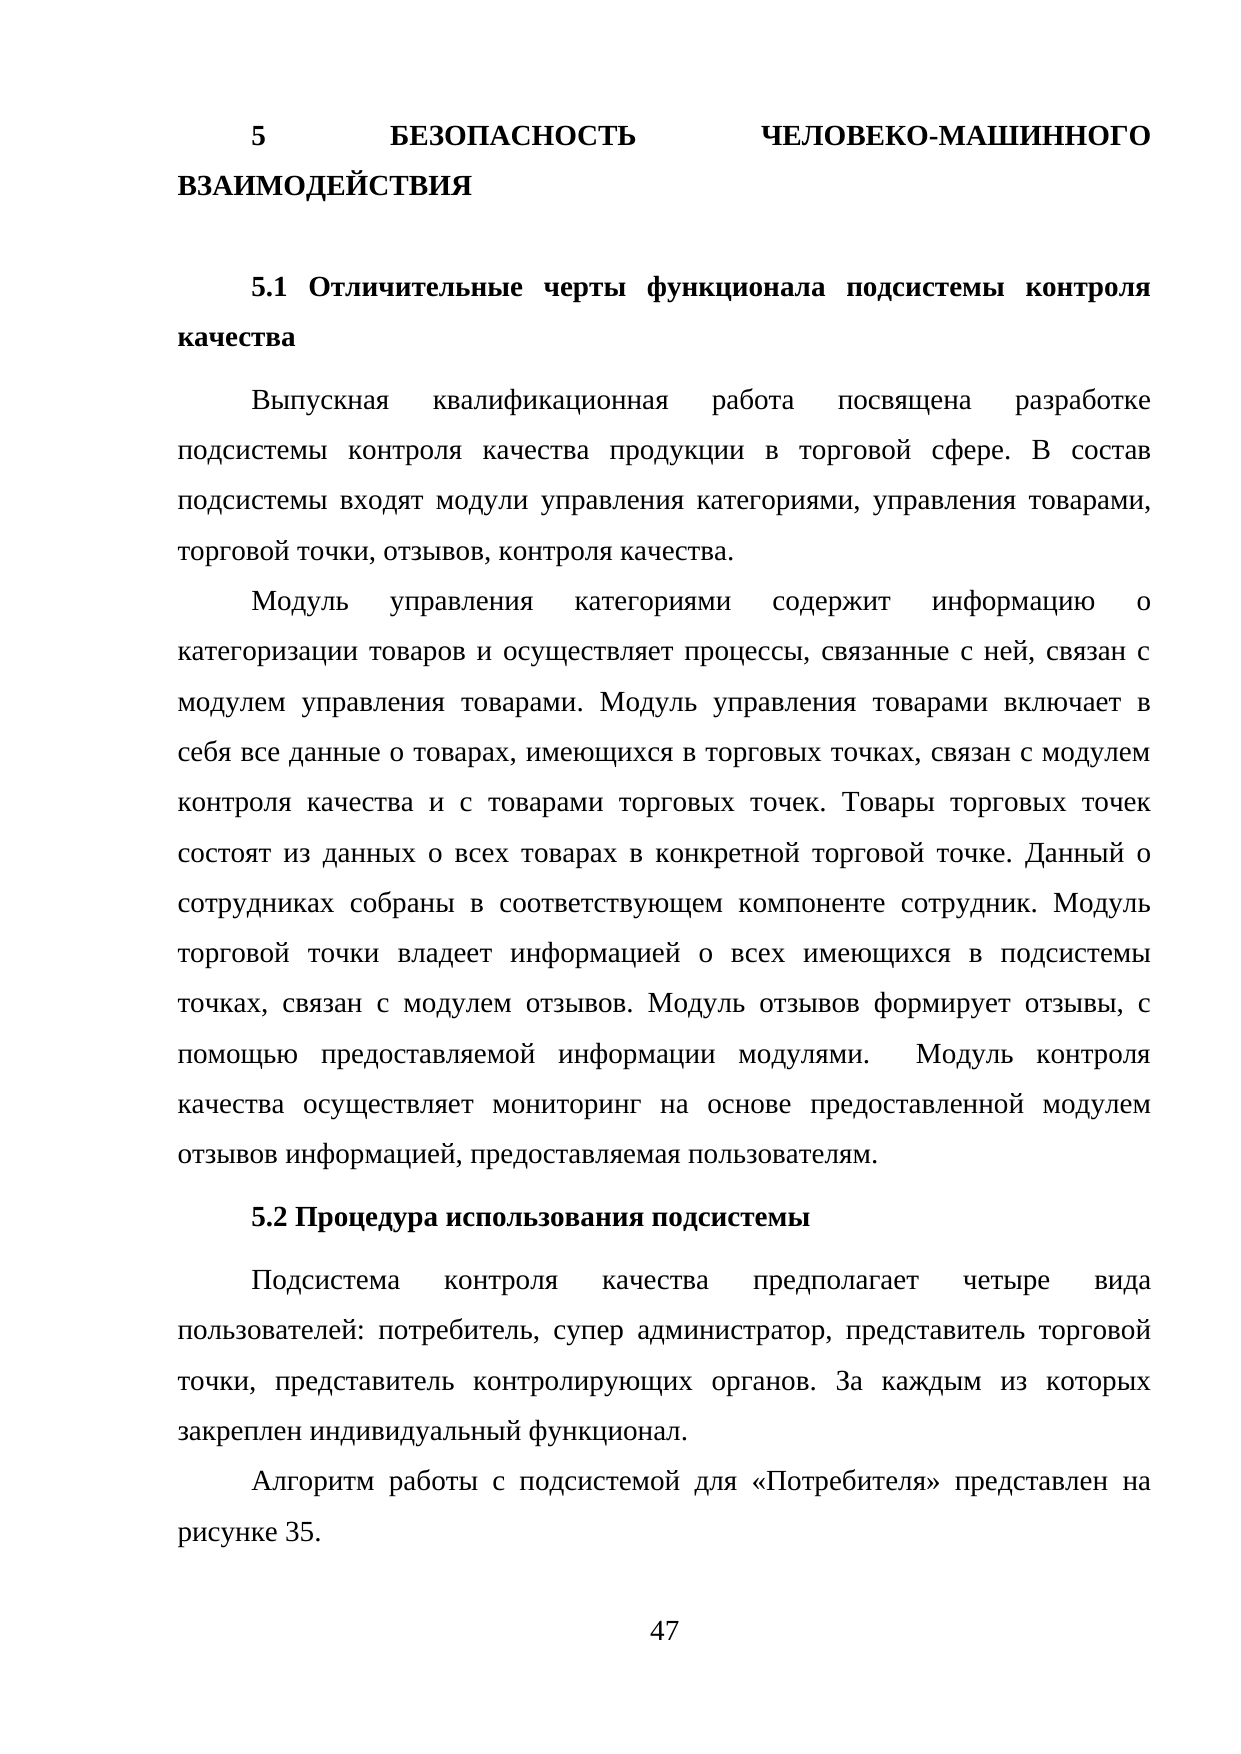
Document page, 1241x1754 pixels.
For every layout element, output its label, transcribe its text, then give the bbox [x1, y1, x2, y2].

text Выпускная квалификационная работа посвящена разработке подсистемы контроля качества продукции в торговой сфере. В состав подсистемы входят модули управления категориями, управления товарами, торговой точки, отзывов, контроля качества. [177, 382, 1152, 566]
subtitle 5 БЕЗОПАСНОСТЬ ЧЕЛОВЕКО-МАШИННОГО ВЗАИМОДЕЙСТВИЯ [177, 118, 1152, 202]
text Алгоритм работы с подсистемой для «Потребителя» представлен на рисунке 35. [177, 1463, 1152, 1547]
subtitle 5.2 Процедура использования подсистемы [177, 1199, 1152, 1233]
text Подсистема контроля качества предполагает четыре вида пользователей: потребитель, супер администратор, представитель торговой точки, представитель контролирующих органов. За каждым из которых закреплен индивидуальный функционал. [177, 1262, 1152, 1447]
text Модуль управления категориями содержит информацию о категоризации товаров и осуществляет процессы, связанные с ней, связан с модулем управления товарами. Модуль управления товарами включает в себя все данные о товарах, имеющихся в торговых точках, связан с модулем контроля качества и с товарами торговых точек. Товары торговых точек состоят из данных о всех товарах в конкретной торговой точке. Данный о сотрудниках собраны в соответствующем компоненте сотрудник. Модуль торговой точки владеет информацией о всех имеющихся в подсистемы точках, связан с модулем отзывов. Модуль отзывов формирует отзывы, с помощью предоставляемой информации модулями. Модуль контроля качества осуществляет мониторинг на основе предоставленной модулем отзывов информацией, предоставляемая пользователям. [177, 583, 1152, 1170]
subtitle 5.1 Отличительные черты функционала подсистемы контроля качества [177, 269, 1152, 353]
